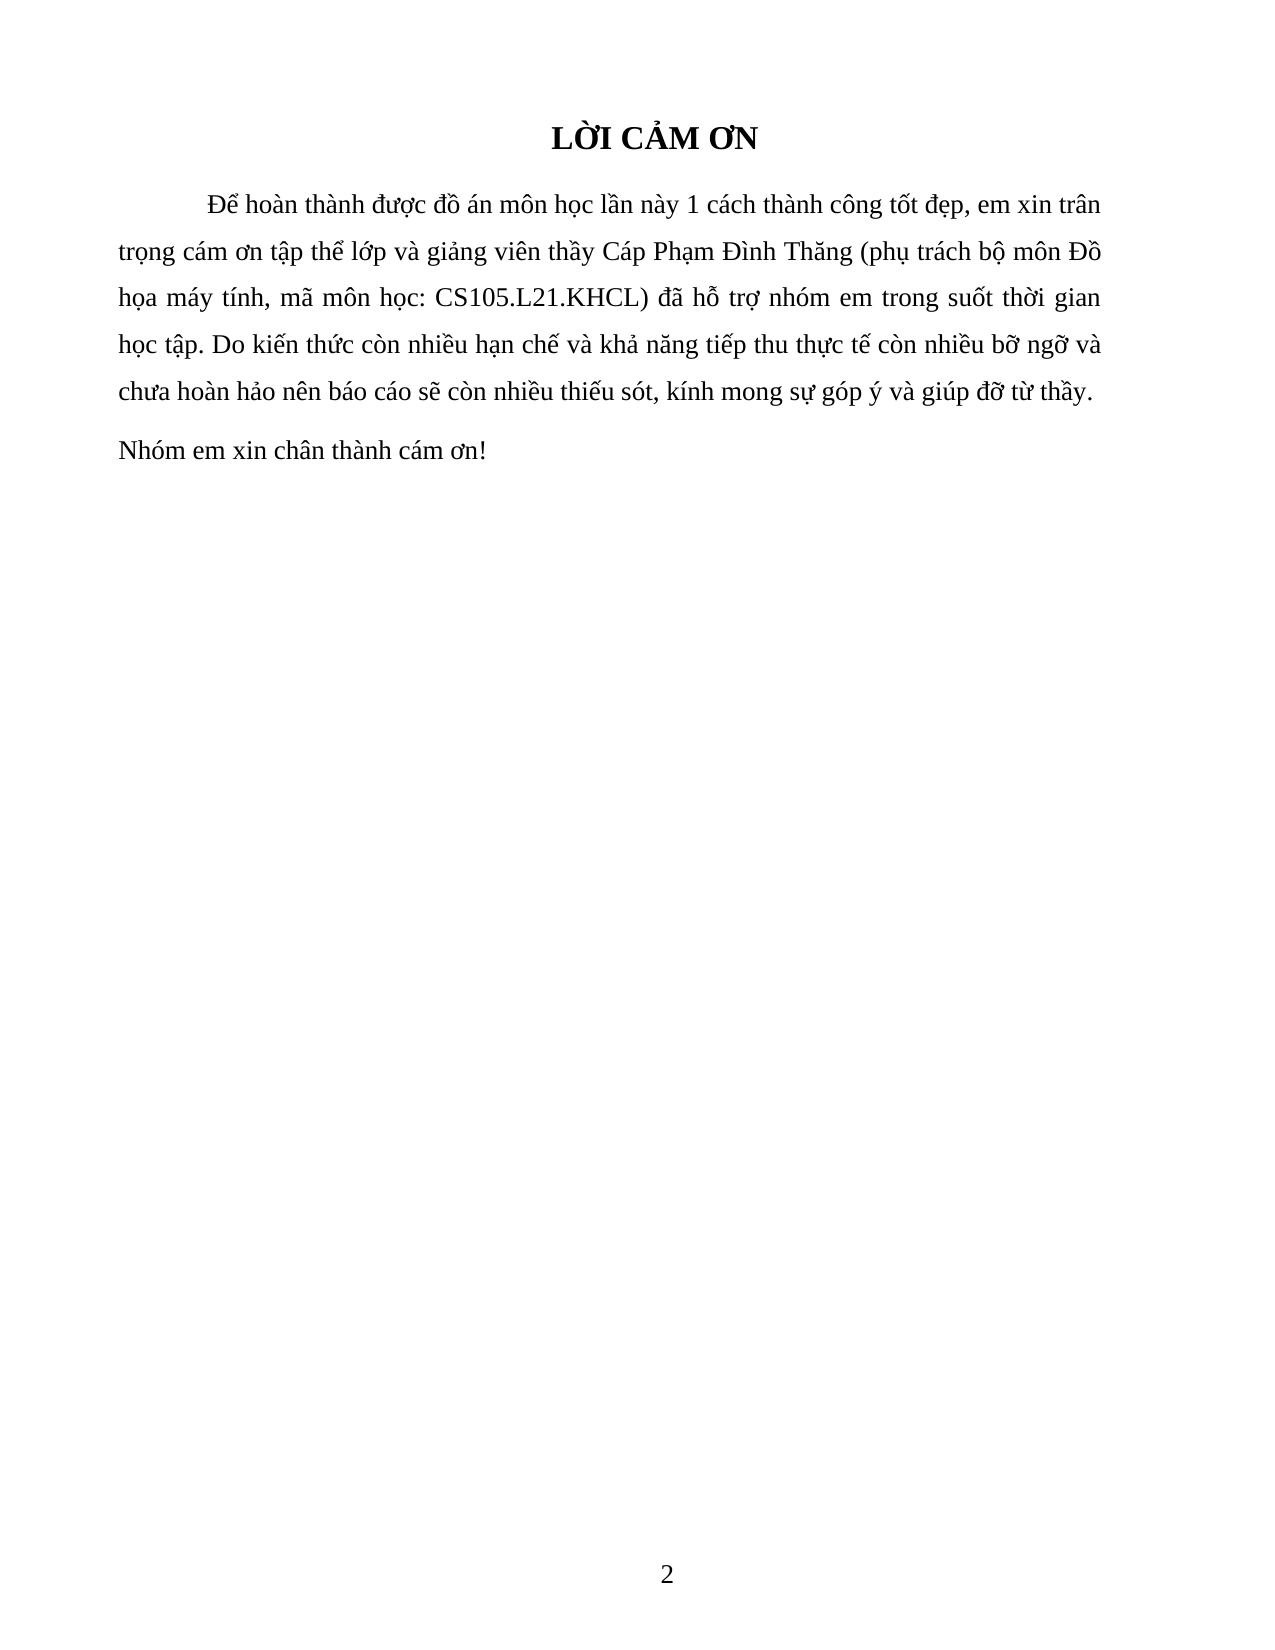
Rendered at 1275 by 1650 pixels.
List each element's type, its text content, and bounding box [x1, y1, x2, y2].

text Nhóm em xin chân thành cám ơn! [118, 434, 1103, 465]
text Để hoàn thành được đồ án môn học lần này 1 cách thành công tốt đẹp, em xin trân trọng cám ơn tập thể lớp và giảng viên thầy Cáp Phạm Đình Thăng (phụ trách bộ môn Đồ họa máy tính, mã môn học: CS105.L21.KHCL) đã hỗ trợ nhóm em trong suốt thời gian học tập. Do kiến thức còn nhiều hạn chế và khả năng tiếp thu thực tế còn nhiều bỡ ngỡ và chưa hoàn hảo nên báo cáo sẽ còn nhiều thiếu sót, kính mong sự góp ý và giúp đỡ từ thầy. [118, 188, 1103, 406]
text LỜI CẢM ƠN [118, 118, 1103, 156]
